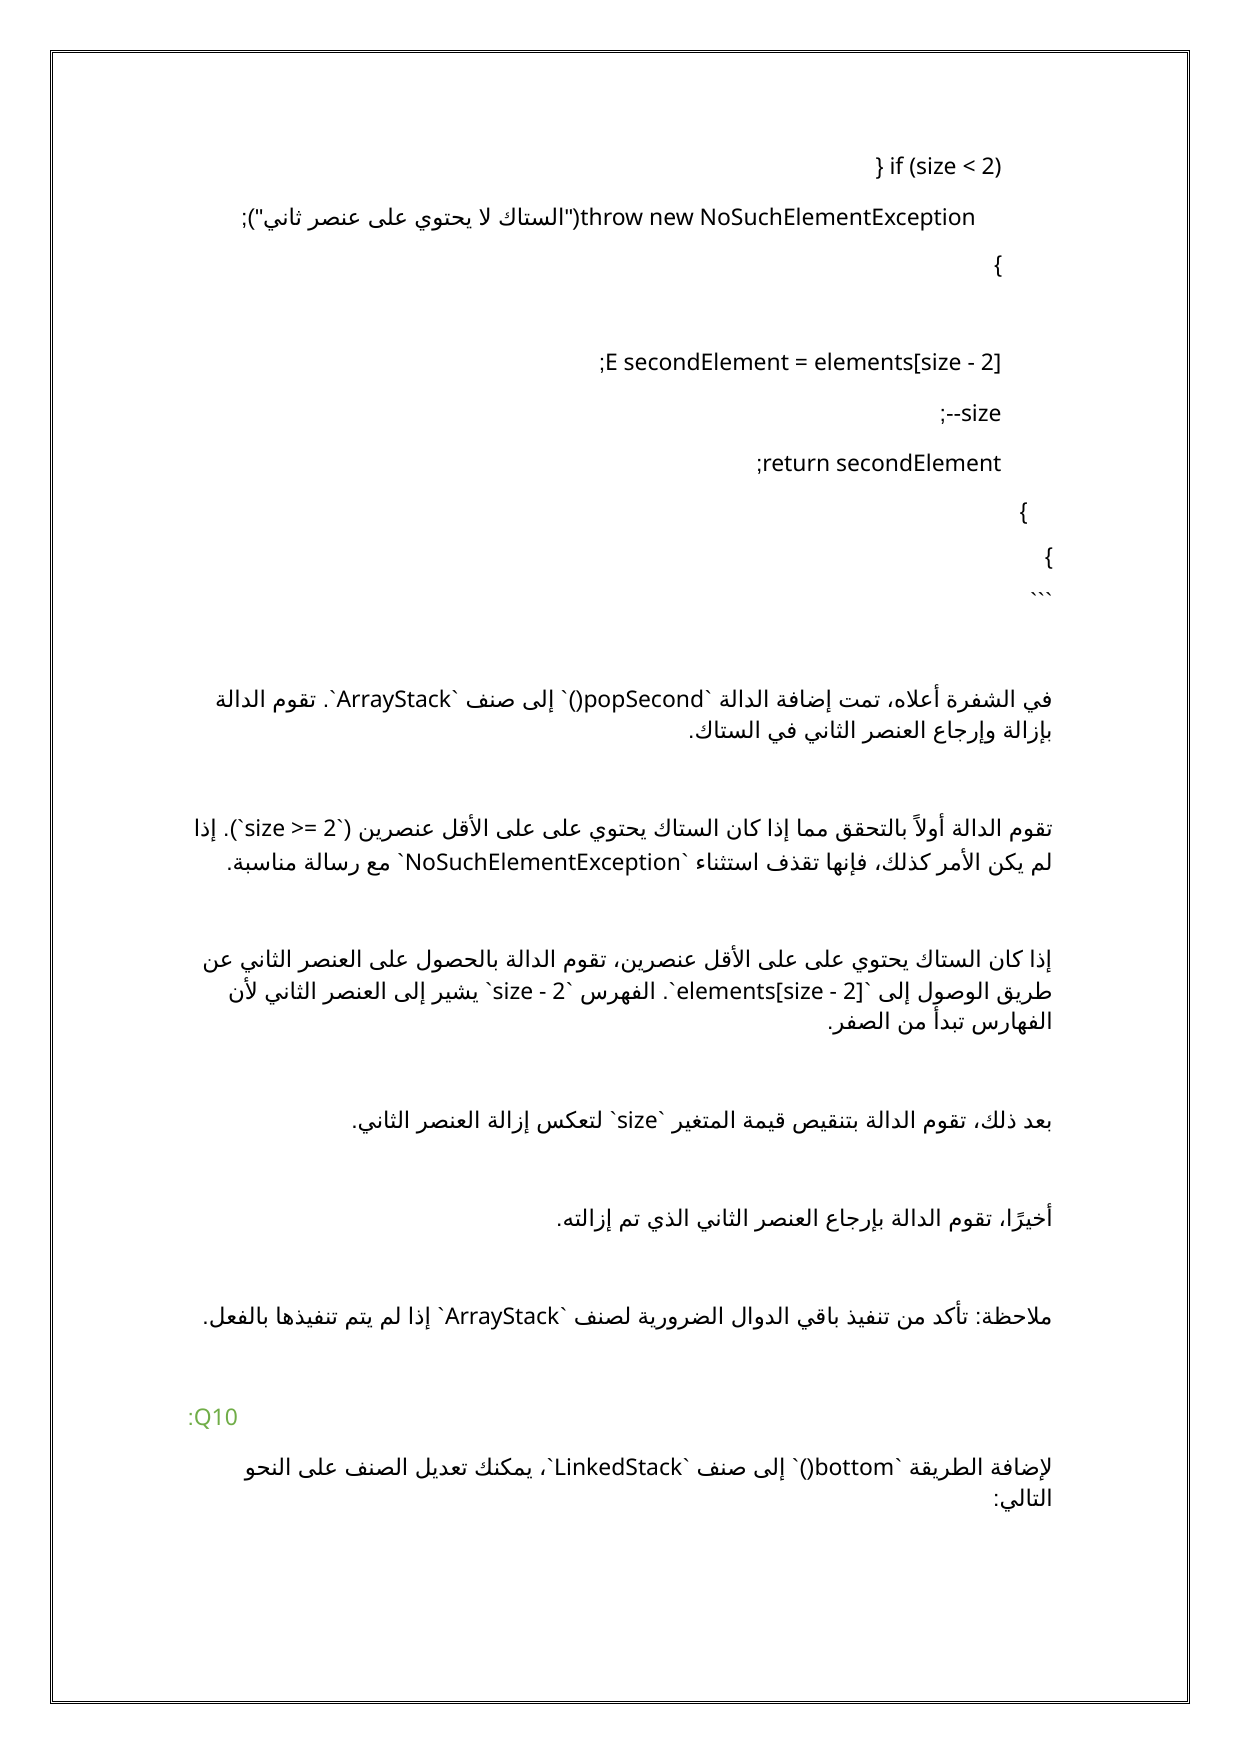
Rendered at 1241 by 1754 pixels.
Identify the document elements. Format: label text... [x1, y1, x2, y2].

text } [187, 498, 1053, 524]
text ملاحظة: تأكد من تنفيذ باقي الدوال الضرورية لصنف `ArrayStack` إذا لم يتم تنفيذها بالفعل. [187, 1300, 1053, 1331]
text Q10: [187, 1401, 1053, 1432]
text throw new NoSuchElementException("الستاك لا يحتوي على عنصر ثاني"); [187, 200, 1053, 232]
text في الشفرة أعلاه، تمت إضافة الدالة `popSecond()` إلى صنف `ArrayStack`. تقوم الدالة بإزالة وإرجاع العنصر الثاني في الستاك. [187, 683, 1053, 743]
text } [187, 543, 1053, 569]
text بعد ذلك، تقوم الدالة بتنقيص قيمة المتغير `size` لتعكس إزالة العنصر الثاني. [187, 1104, 1053, 1135]
text تقوم الدالة أولاً بالتحقق مما إذا كان الستاك يحتوي على على الأقل عنصرين (`size >= 2`). إذا لم يكن الأمر كذلك، فإنها تقذف استثناء `NoSuchElementException` مع رسالة مناسبة. [187, 812, 1053, 877]
text if (size < 2) { [187, 150, 1053, 181]
text E secondElement = elements[size - 2]; [187, 346, 1053, 378]
text لإضافة الطريقة `bottom()` إلى صنف `LinkedStack`، يمكنك تعديل الصنف على النحو التالي: [187, 1451, 1053, 1511]
text ``` [187, 588, 1053, 614]
text return secondElement; [187, 447, 1053, 478]
text أخيرًا، تقوم الدالة بإرجاع العنصر الثاني الذي تم إزالته. [187, 1204, 1053, 1231]
text } [187, 251, 1053, 277]
text size--; [187, 397, 1053, 428]
text إذا كان الستاك يحتوي على على الأقل عنصرين، تقوم الدالة بالحصول على العنصر الثاني عن طريق الوصول إلى `elements[size - 2]`. الفهرس `size - 2` يشير إلى العنصر الثاني لأن الفهارس تبدأ من الصفر. [187, 946, 1053, 1034]
